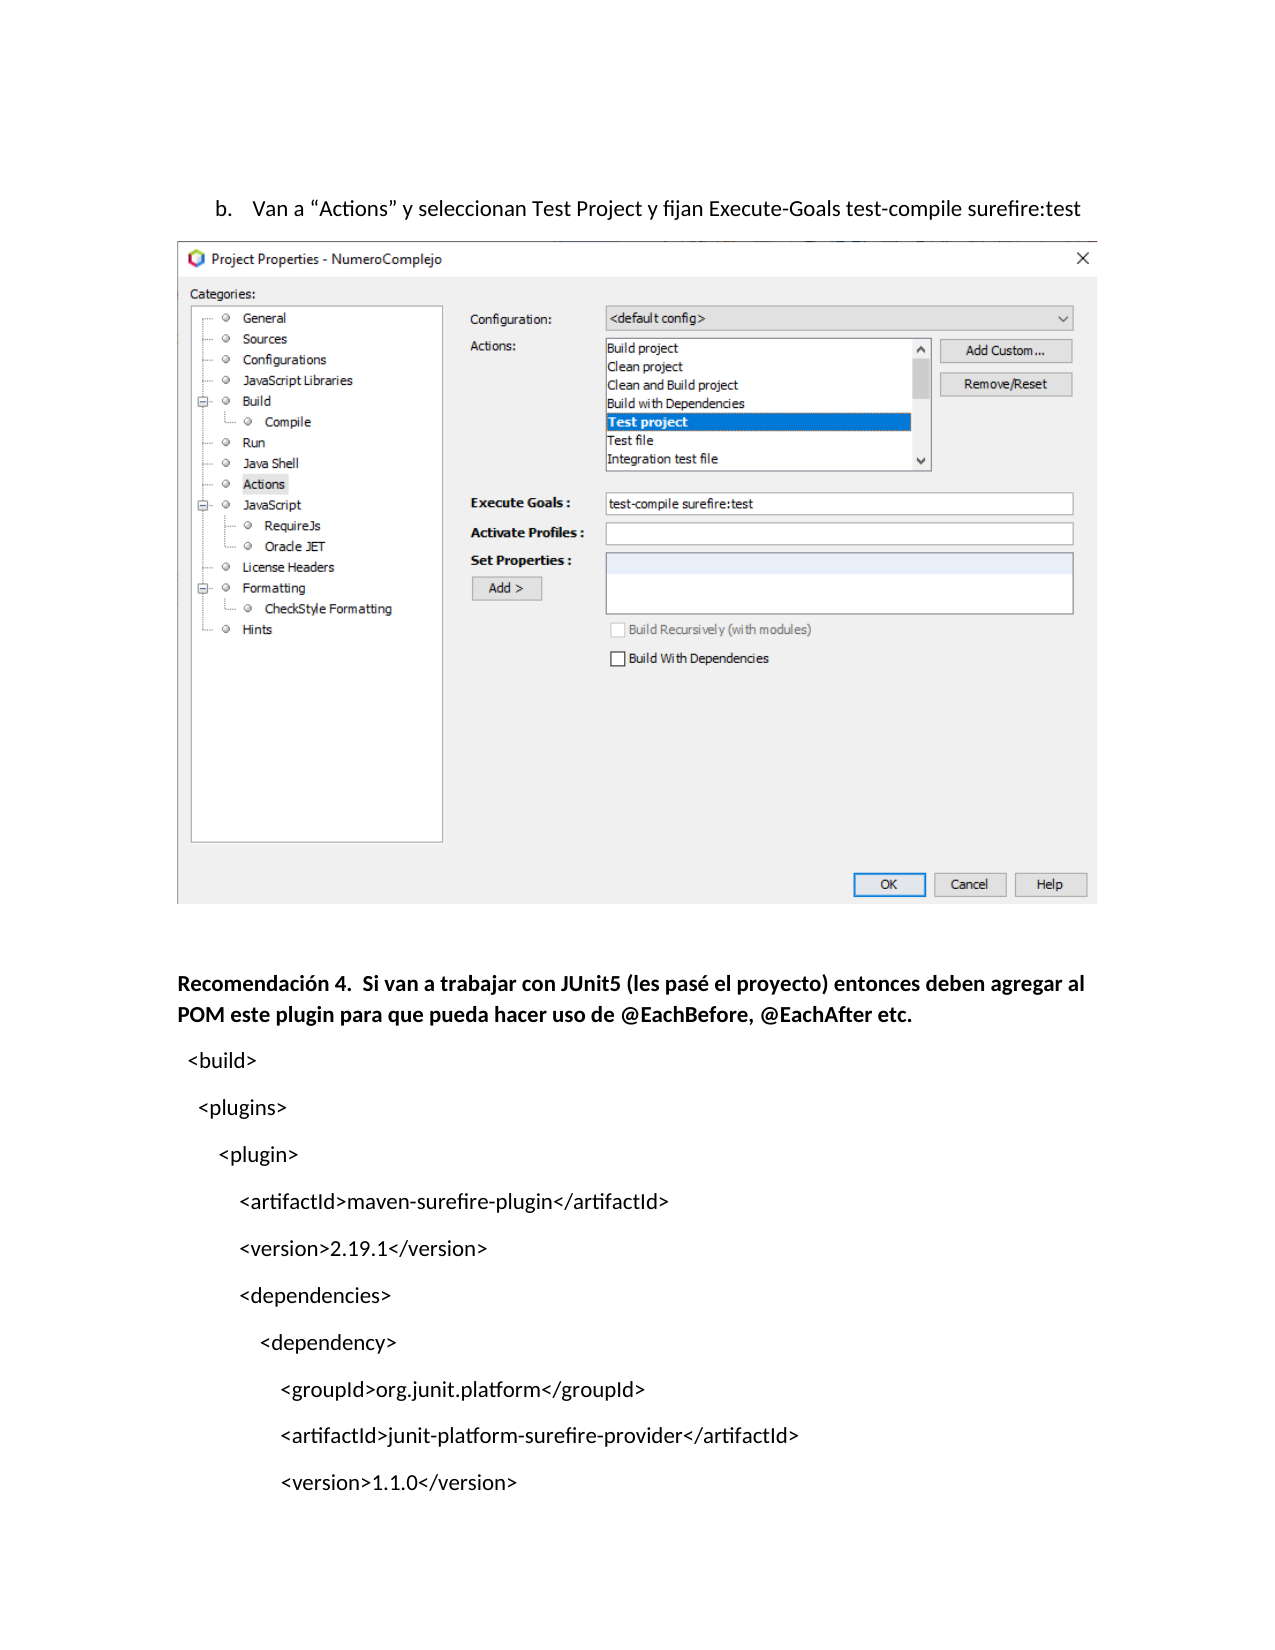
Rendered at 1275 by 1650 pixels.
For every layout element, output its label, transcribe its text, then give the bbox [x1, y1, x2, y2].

text <plugin> [177, 1140, 1098, 1168]
text <dependencies> [177, 1281, 1098, 1309]
text <version>1.1.0</version> [177, 1468, 1098, 1497]
text <build> [177, 1047, 1098, 1075]
text <artifactId>junit-platform-surefire-provider</artifactId> [177, 1422, 1098, 1450]
text <groupId>org.junit.platform</groupId> [177, 1375, 1098, 1403]
list Van a “Actions” y seleccionan Test Project y fijan Execute-Goals test-compile surefire:test [215, 194, 1098, 222]
text <plugins> [177, 1093, 1098, 1122]
text <dependency> [177, 1328, 1098, 1356]
text Recomendación 4. Si van a trabajar con JUnit5 (les pasé el proyecto) entonces deben agregar al POM este plugin para que pueda hacer uso de @EachBefore, @EachAfter etc. [177, 969, 1098, 1028]
text <artifactId>maven-surefire-plugin</artifactId> [177, 1187, 1098, 1215]
text <version>2.19.1</version> [177, 1234, 1098, 1262]
picture [177, 241, 1098, 904]
